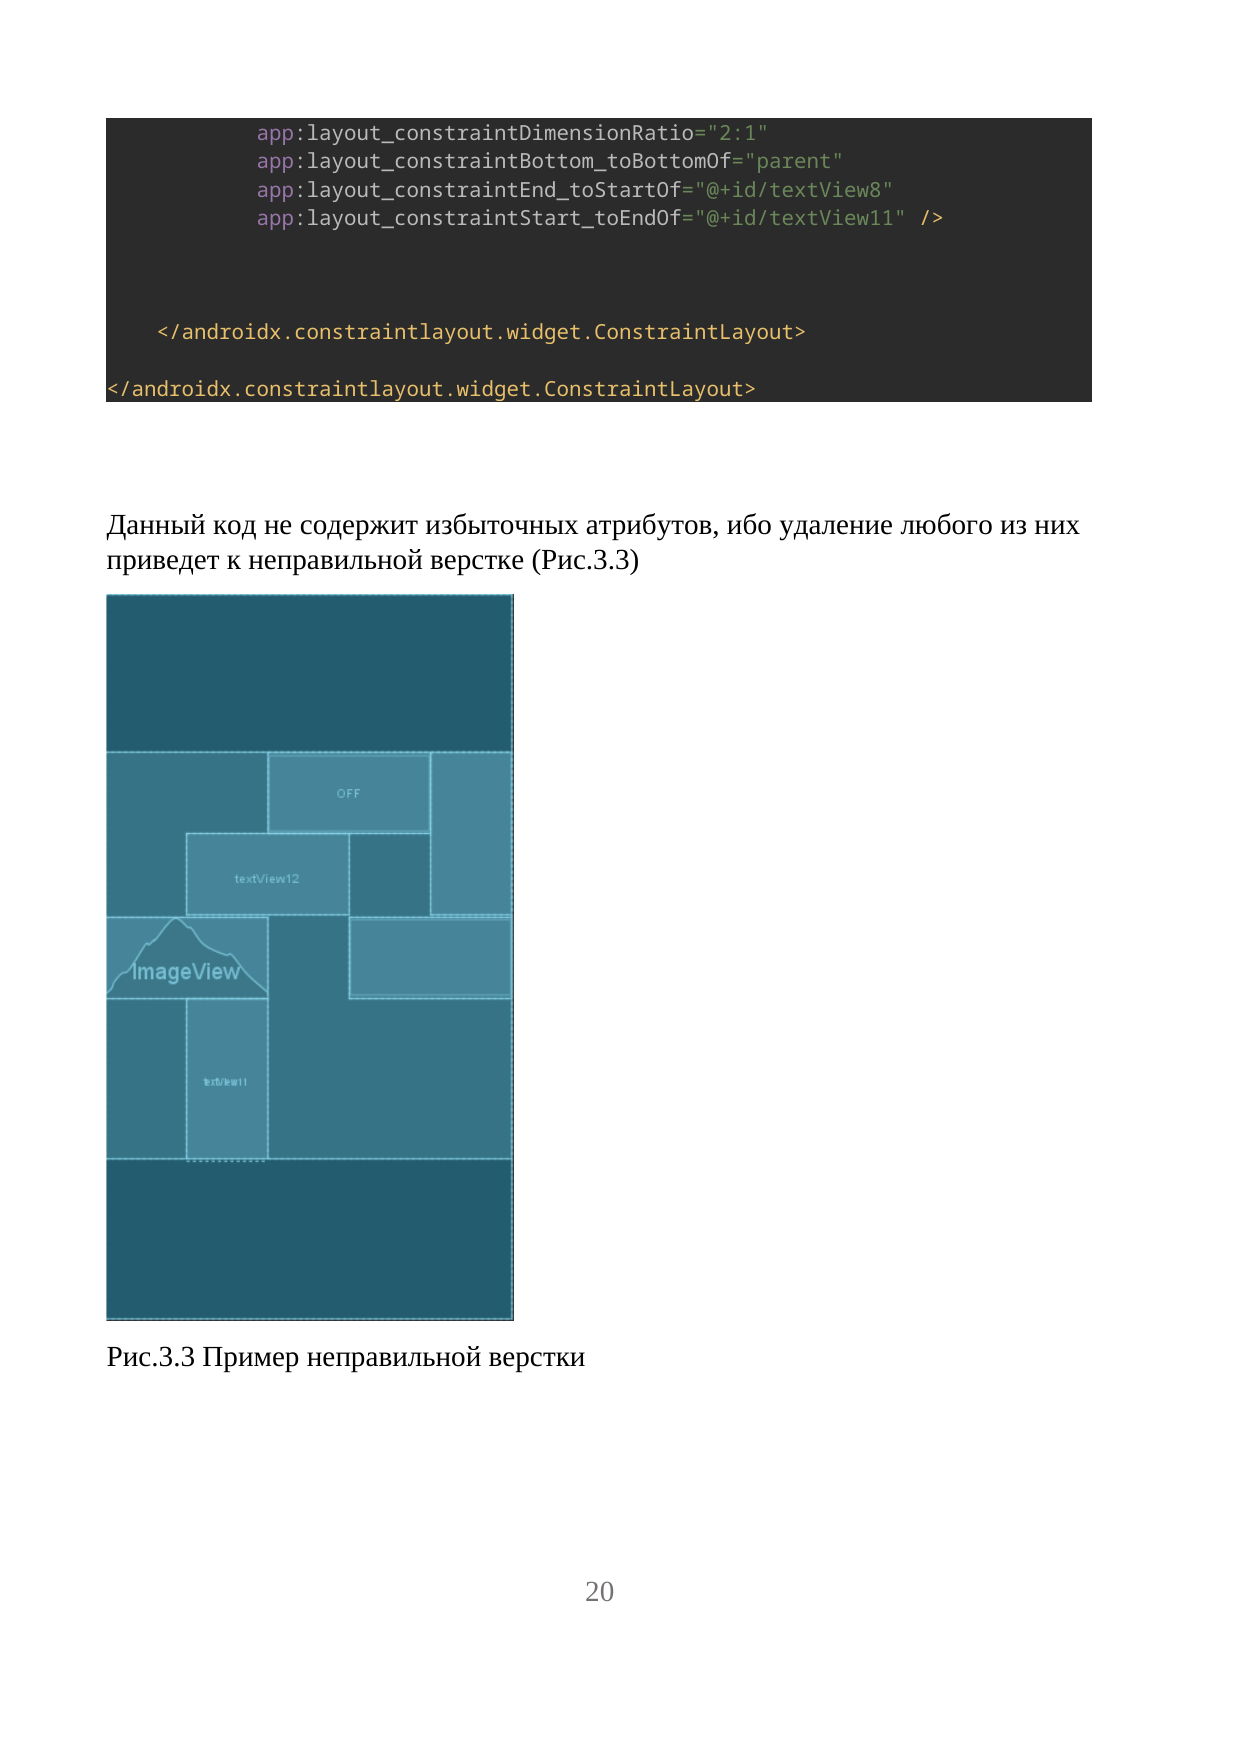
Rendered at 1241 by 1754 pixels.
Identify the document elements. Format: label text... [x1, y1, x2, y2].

text Рис.3.3 Пример неправильной верстки [106, 1339, 1092, 1373]
text Данный код не содержит избыточных атрибутов, ибо удаление любого из них приведет к неправильной верстке (Рис.3.3) [106, 507, 1092, 576]
